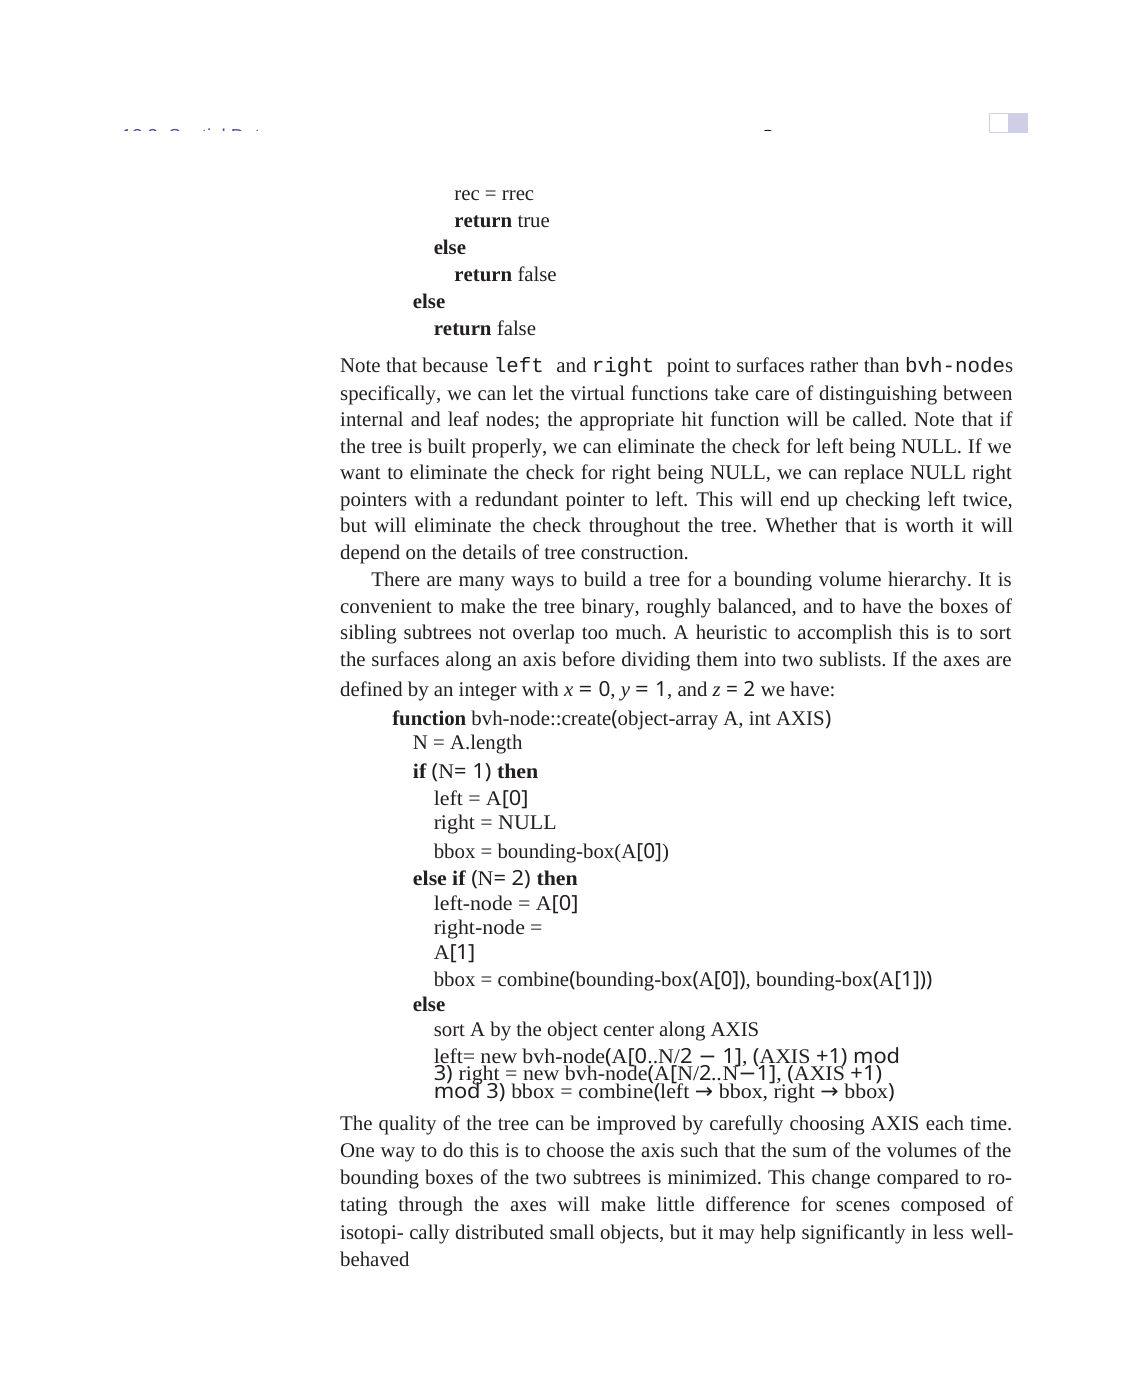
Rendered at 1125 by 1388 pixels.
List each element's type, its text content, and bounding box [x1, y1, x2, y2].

text function bvh-node::create(object-array A, int AXIS) [392, 705, 1052, 731]
text left= new bvh-node(A[0..N/2 − 1], (AXIS +1) mod 3) right = new bvh-node(A[N/2..N−1], (AXIS +1) mod 3) bbox = combine(left → bbox, right → bbox) [433, 1048, 916, 1105]
text return false [433, 316, 1052, 340]
text return true [454, 208, 1052, 232]
text N = A.length [413, 731, 1052, 754]
text if (N= 1) then left = A[0] right = NULL [413, 757, 558, 834]
text Note that because left and right point to surfaces rather than bvh-nodes specifically, we can let the virtual functions take care of distinguishing between internal and leaf nodes; the appropriate hit function will be called. Note that if the tree is built properly, we can eliminate the check for left being NULL. If we want to eliminate the check for right being NULL, we can replace NULL right pointers with a redundant pointer to left. This will end up checking left twice, but will eliminate the check throughout the tree. Whether that is worth it will depend on the details of tree construction. [340, 353, 1013, 564]
text sort A by the object center along AXIS [433, 1019, 1052, 1041]
text There are many ways to build a tree for a bounding volume hierarchy. It is convenient to make the tree binary, roughly balanced, and to have the boxes of sibling subtrees not overlap too much. A heuristic to accomplish this is to sort the surfaces along an axis before dividing them into two sublists. If the axes are defined by an integer with x = 0, y = 1, and z = 2 we have: [340, 567, 1013, 702]
subtitle else [433, 235, 1052, 259]
subtitle else [413, 289, 1052, 313]
text bbox = bounding-box(A[0]) [433, 836, 1052, 864]
text rec = rrec [454, 181, 1052, 205]
text The quality of the tree can be improved by carefully choosing AXIS each time. One way to do this is to choose the axis such that the sum of the volumes of the bounding boxes of the two subtrees is minimized. This change compared to ro- tating through the axes will make little difference for scenes composed of isotopi- cally distributed small objects, but it may help significantly in less well-behaved [340, 1111, 1013, 1271]
subtitle else [413, 992, 1052, 1016]
text return false [454, 262, 1052, 286]
text bbox = combine(bounding-box(A[0]), bounding-box(A[1])) [433, 965, 1052, 992]
text else if (N= 2) then left-node = A[0] right-node = A[1] [413, 864, 587, 965]
